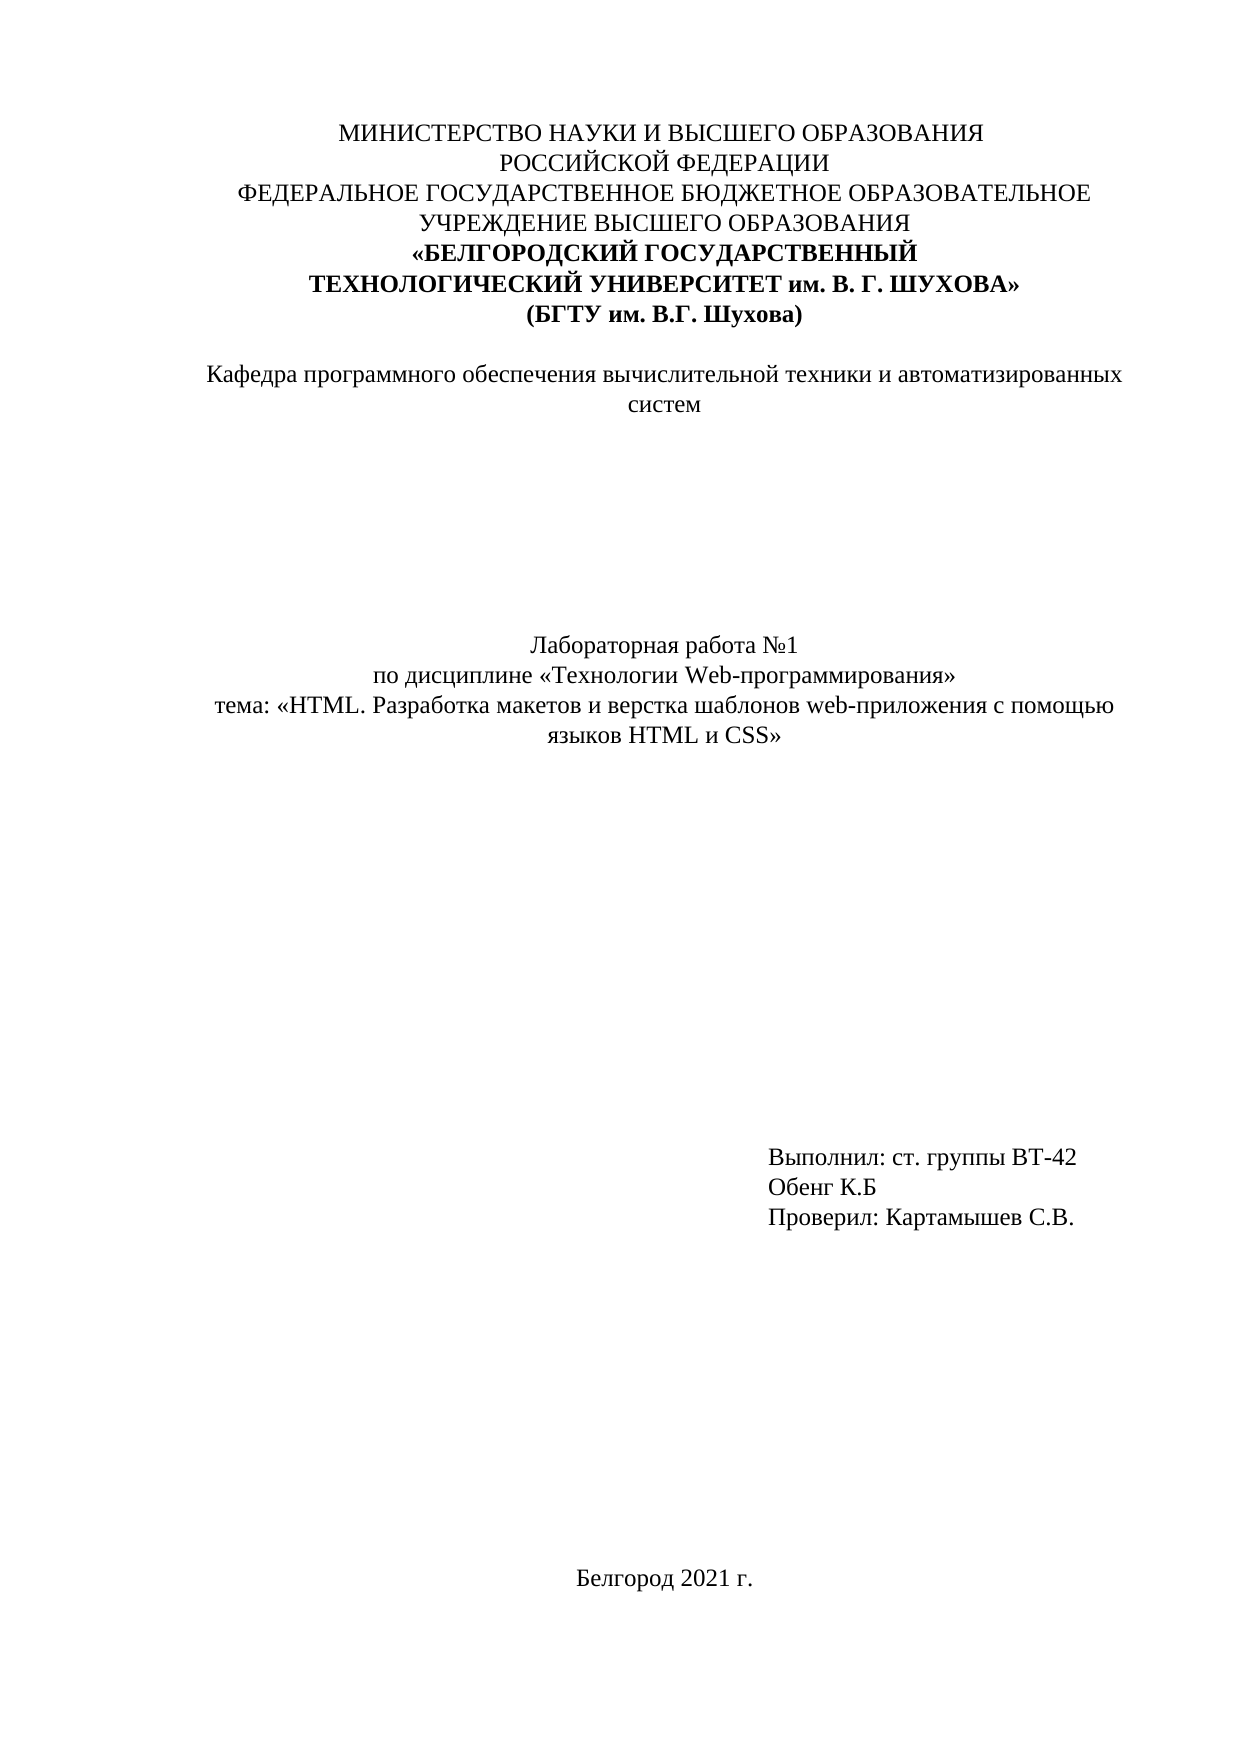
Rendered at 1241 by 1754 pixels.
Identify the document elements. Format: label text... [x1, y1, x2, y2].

text Проверил: Картамышев С.В. [177, 1202, 1152, 1231]
text по дисциплине «Технологии Web-программирования» [177, 660, 1152, 689]
text ФЕДЕРАЛЬНОЕ ГОСУДАРСТВЕННОЕ БЮДЖЕТНОЕ ОБРАЗОВАТЕЛЬНОЕ УЧРЕЖДЕНИЕ ВЫСШЕГО ОБРАЗОВАНИЯ [177, 178, 1152, 237]
text Кафедра программного обеспечения вычислительной техники и автоматизированных систем [177, 359, 1152, 418]
text тема: «HTML. Разработка макетов и верстка шаблонов web-приложения с помощью языков HTML и CSS» [177, 690, 1152, 749]
text Обенг К.Б [177, 1172, 1152, 1201]
text «БЕЛГОРОДСКИЙ ГОСУДАРСТВЕННЫЙ [177, 238, 1152, 267]
text МИНИСТЕРСТВО НАУКИ И ВЫСШЕГО ОБРАЗОВАНИЯ РОССИЙСКОЙ ФЕДЕРАЦИИ [177, 118, 1152, 177]
text ТЕХНОЛОГИЧЕСКИЙ УНИВЕРСИТЕТ им. В. Г. ШУХОВА» [177, 269, 1152, 297]
text Лабораторная работа №1 [177, 630, 1152, 659]
text (БГТУ им. В.Г. Шухова) [177, 299, 1152, 327]
text Белгород 2021 г. [177, 1563, 1152, 1592]
text Выполнил: ст. группы ВТ-42 [177, 1142, 1152, 1170]
